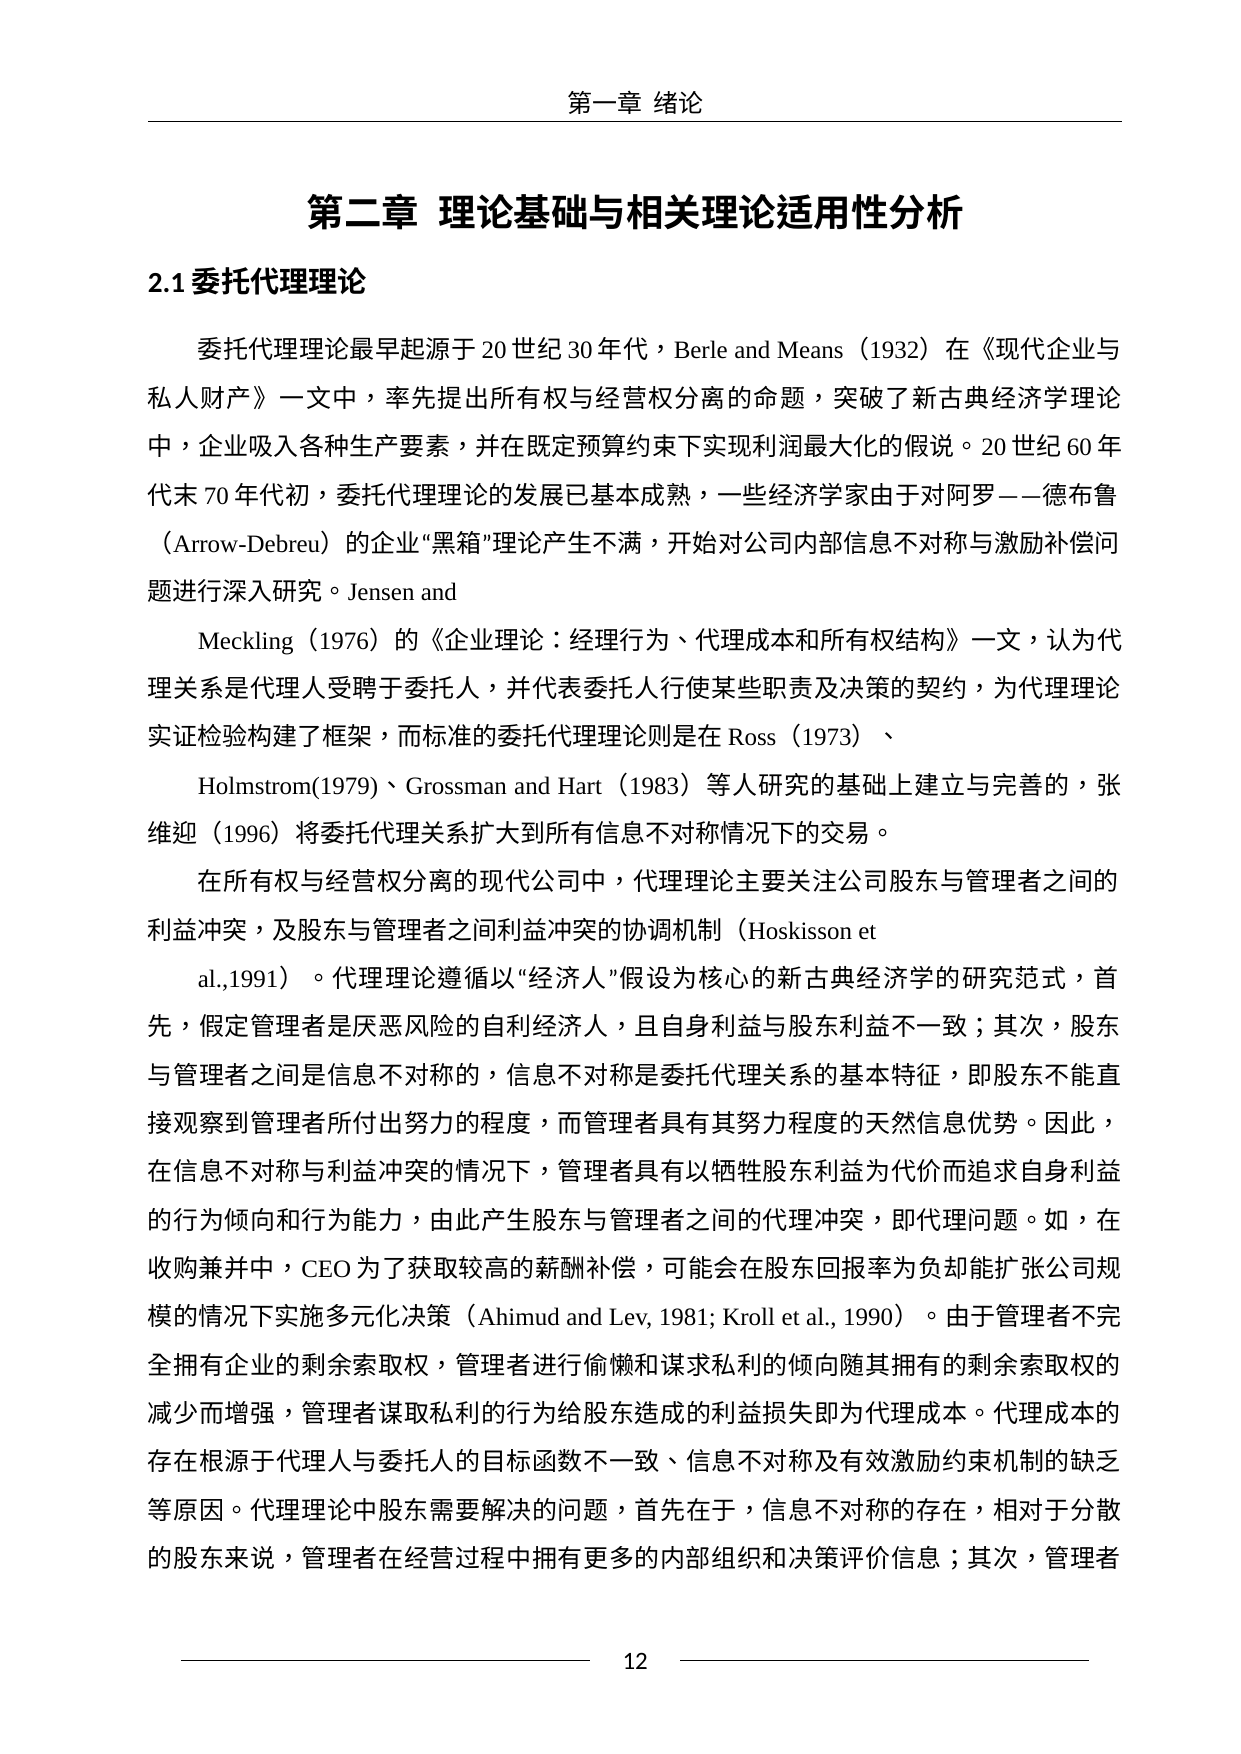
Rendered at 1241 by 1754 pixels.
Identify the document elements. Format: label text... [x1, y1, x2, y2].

text 委托代理理论最早起源于20世纪30年代，Berle and Means（1932）在《现代企业与私人财产》一文中，率先提出所有权与经营权分离的命题，突破了新古典经济学理论中，企业吸入各种生产要素，并在既定预算约束下实现利润最大化的假说。20世纪60年代末70年代初，委托代理理论的发展已基本成熟，一些经济学家由于对阿罗——德布鲁（Arrow-Debreu）的企业“黑箱”理论产生不满，开始对公司内部信息不对称与激励补偿问题进行深入研究。Jensen and [148, 317, 1122, 607]
text 在所有权与经营权分离的现代公司中，代理理论主要关注公司股东与管理者之间的利益冲突，及股东与管理者之间利益冲突的协调机制（Hoskisson et [148, 849, 1122, 945]
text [148, 945, 1122, 1574]
text Holmstrom(1979)、Grossman and Hart（1983）等人研究的基础上建立与完善的，张维迎（1996）将委托代理关系扩大到所有信息不对称情况下的交易。 [148, 752, 1122, 849]
subtitle 2.1 委托代理理论 [148, 261, 1122, 301]
text Meckling（1976）的《企业理论：经理行为、代理成本和所有权结构》一文，认为代理关系是代理人受聘于委托人，并代表委托人行使某些职责及决策的契约，为代理理论实证检验构建了框架，而标准的委托代理理论则是在Ross（1973）、 [148, 607, 1122, 752]
subtitle 第二章 理论基础与相关理论适用性分析 [148, 185, 1122, 237]
